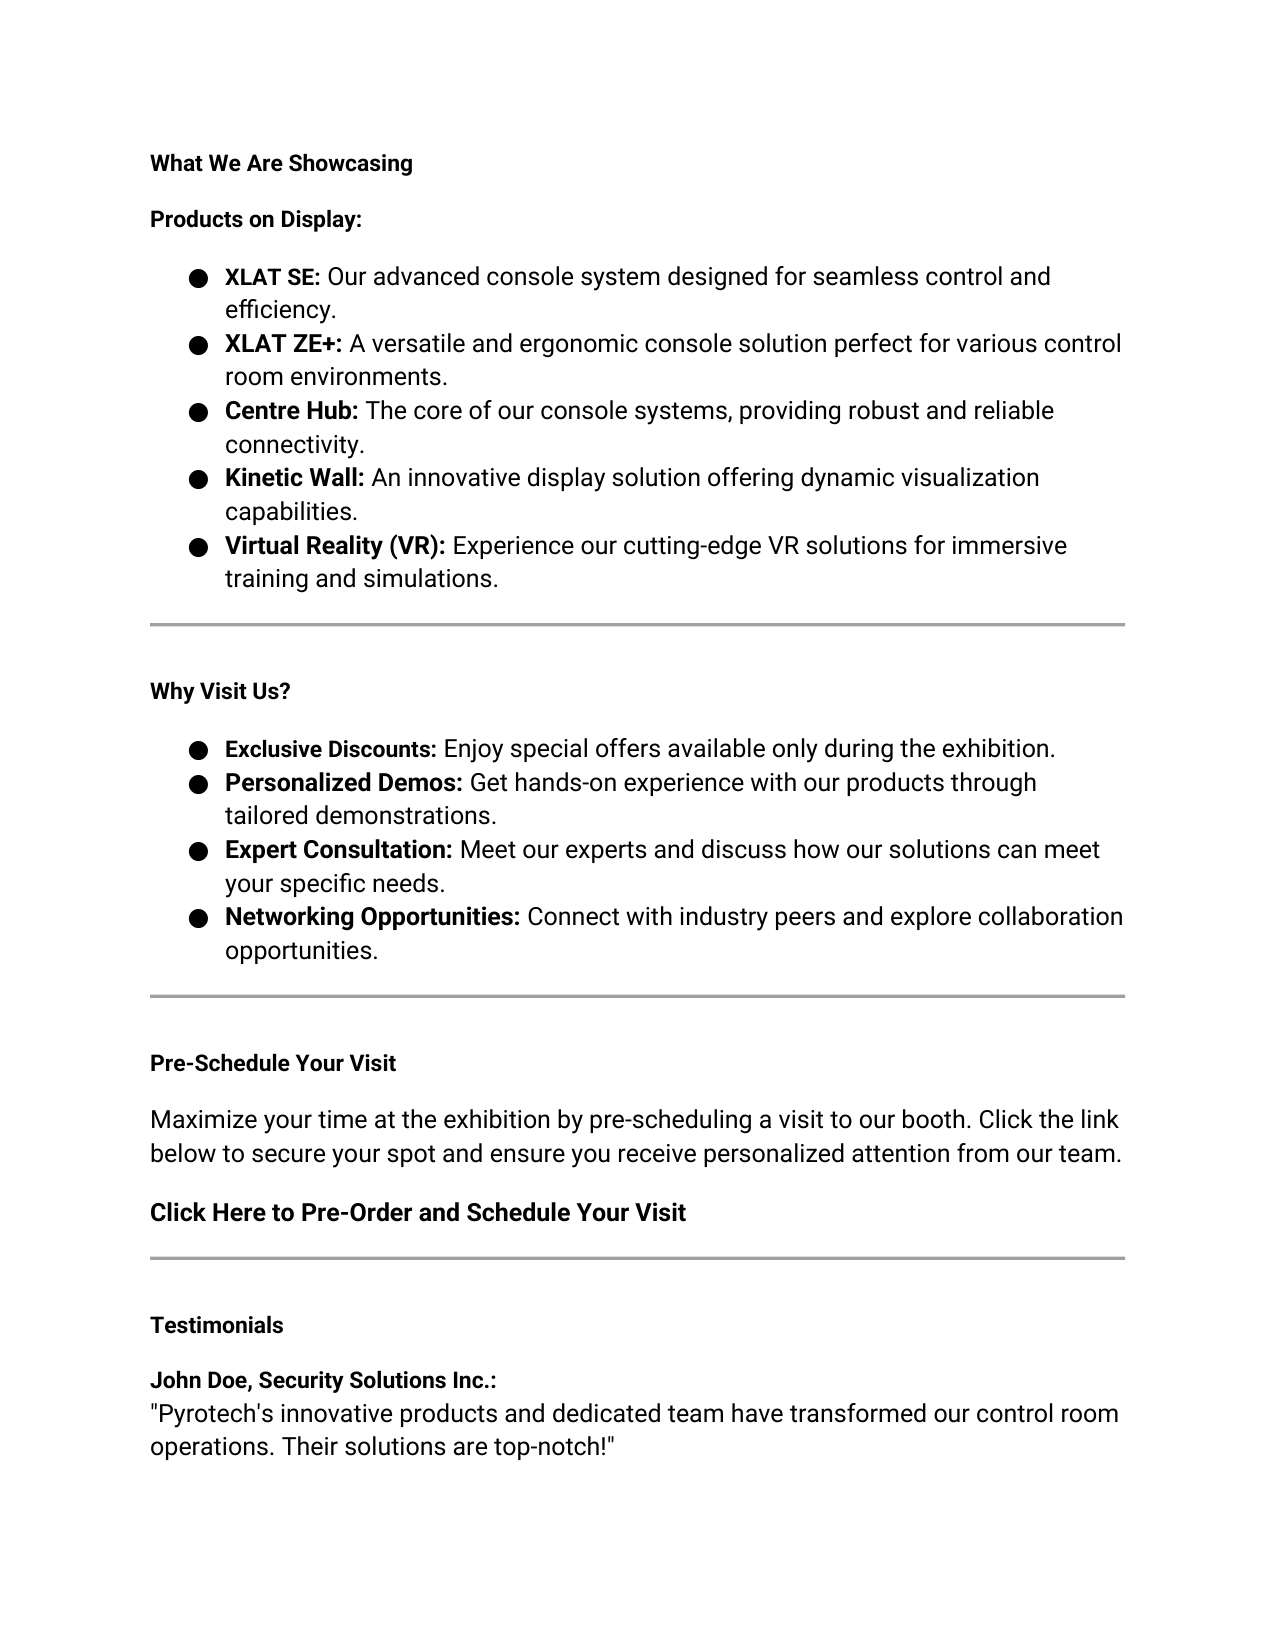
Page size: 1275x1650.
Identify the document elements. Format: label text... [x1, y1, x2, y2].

text John Doe, Security Solutions Inc.: "Pyrotech's innovative products and dedicated team have transformed our control room operations. Their solutions are top-notch!" [150, 1368, 1125, 1462]
list XLAT ZE+: A versatile and ergonomic console solution perfect for various control room environments. [187, 329, 1125, 392]
list Expert Consultation: Meet our experts and discuss how our solutions can meet your specific needs. [187, 835, 1125, 898]
list XLAT SE: Our advanced console system designed for seamless control and efficiency. [187, 262, 1125, 324]
subtitle Why Visit Us? [150, 678, 1125, 705]
subtitle What We Are Showcasing [150, 150, 1125, 177]
subtitle Testimonials [150, 1312, 1125, 1339]
text Maximize your time at the exhibition by pre-scheduling a visit to our booth. Click the link below to secure your spot and ensure you receive personalized attention from our team. [150, 1106, 1125, 1169]
list Kinetic Wall: An innovative display solution offering dynamic visualization capabilities. [187, 463, 1125, 526]
text Click Here to Pre-Order and Schedule Your Visit [150, 1198, 1125, 1227]
subtitle Pre-Schedule Your Visit [150, 1050, 1125, 1077]
list Virtual Reality (VR): Experience our cutting-edge VR solutions for immersive training and simulations. [187, 531, 1125, 594]
list Centre Hub: The core of our console systems, providing robust and reliable connectivity. [187, 396, 1125, 459]
list Exclusive Discounts: Enjoy special offers available only during the exhibition. [187, 734, 1125, 763]
list Networking Opportunities: Connect with industry peers and explore collaboration opportunities. [187, 902, 1125, 965]
list Personalized Demos: Get hands-on experience with our products through tailored demonstrations. [187, 768, 1125, 831]
text Products on Display: [150, 206, 1125, 233]
